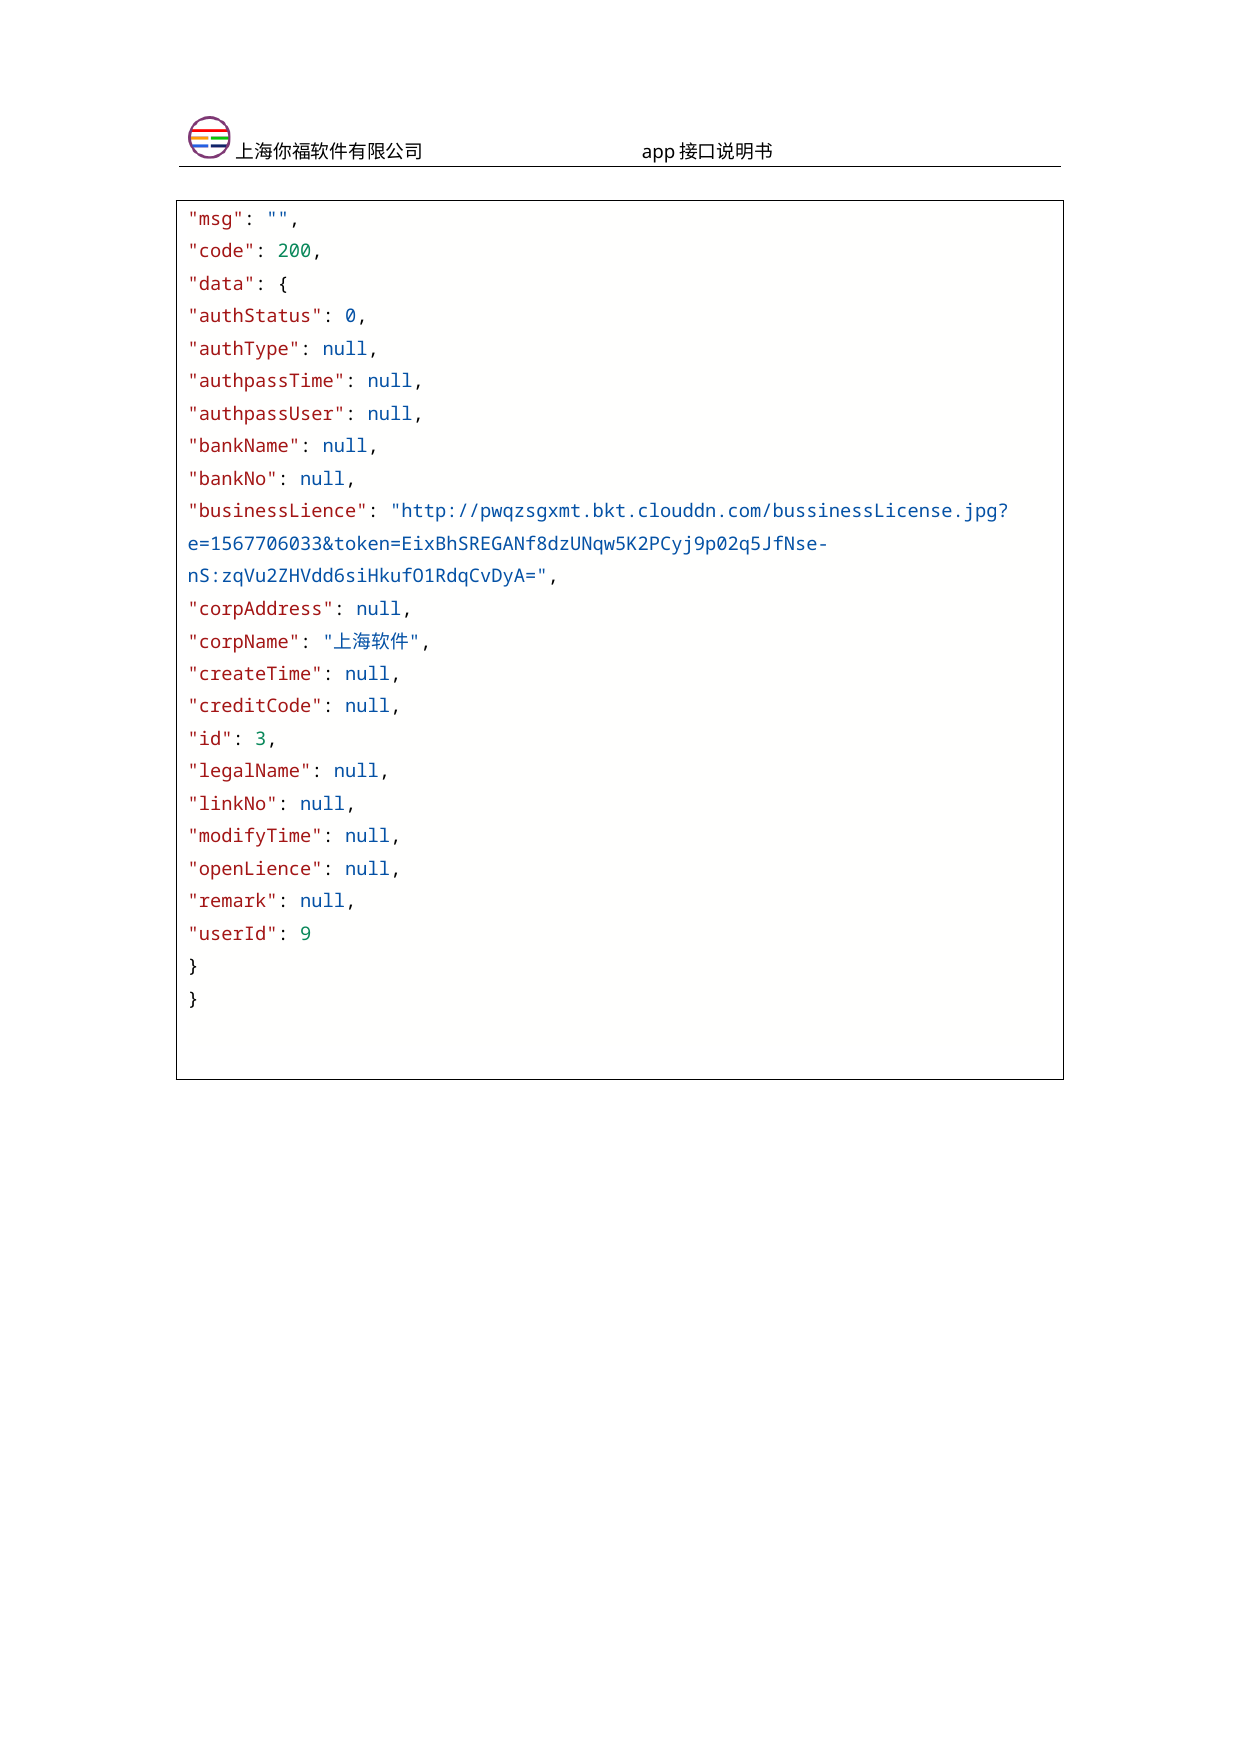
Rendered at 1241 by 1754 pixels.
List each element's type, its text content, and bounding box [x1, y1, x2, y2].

picture [187, 115, 231, 159]
